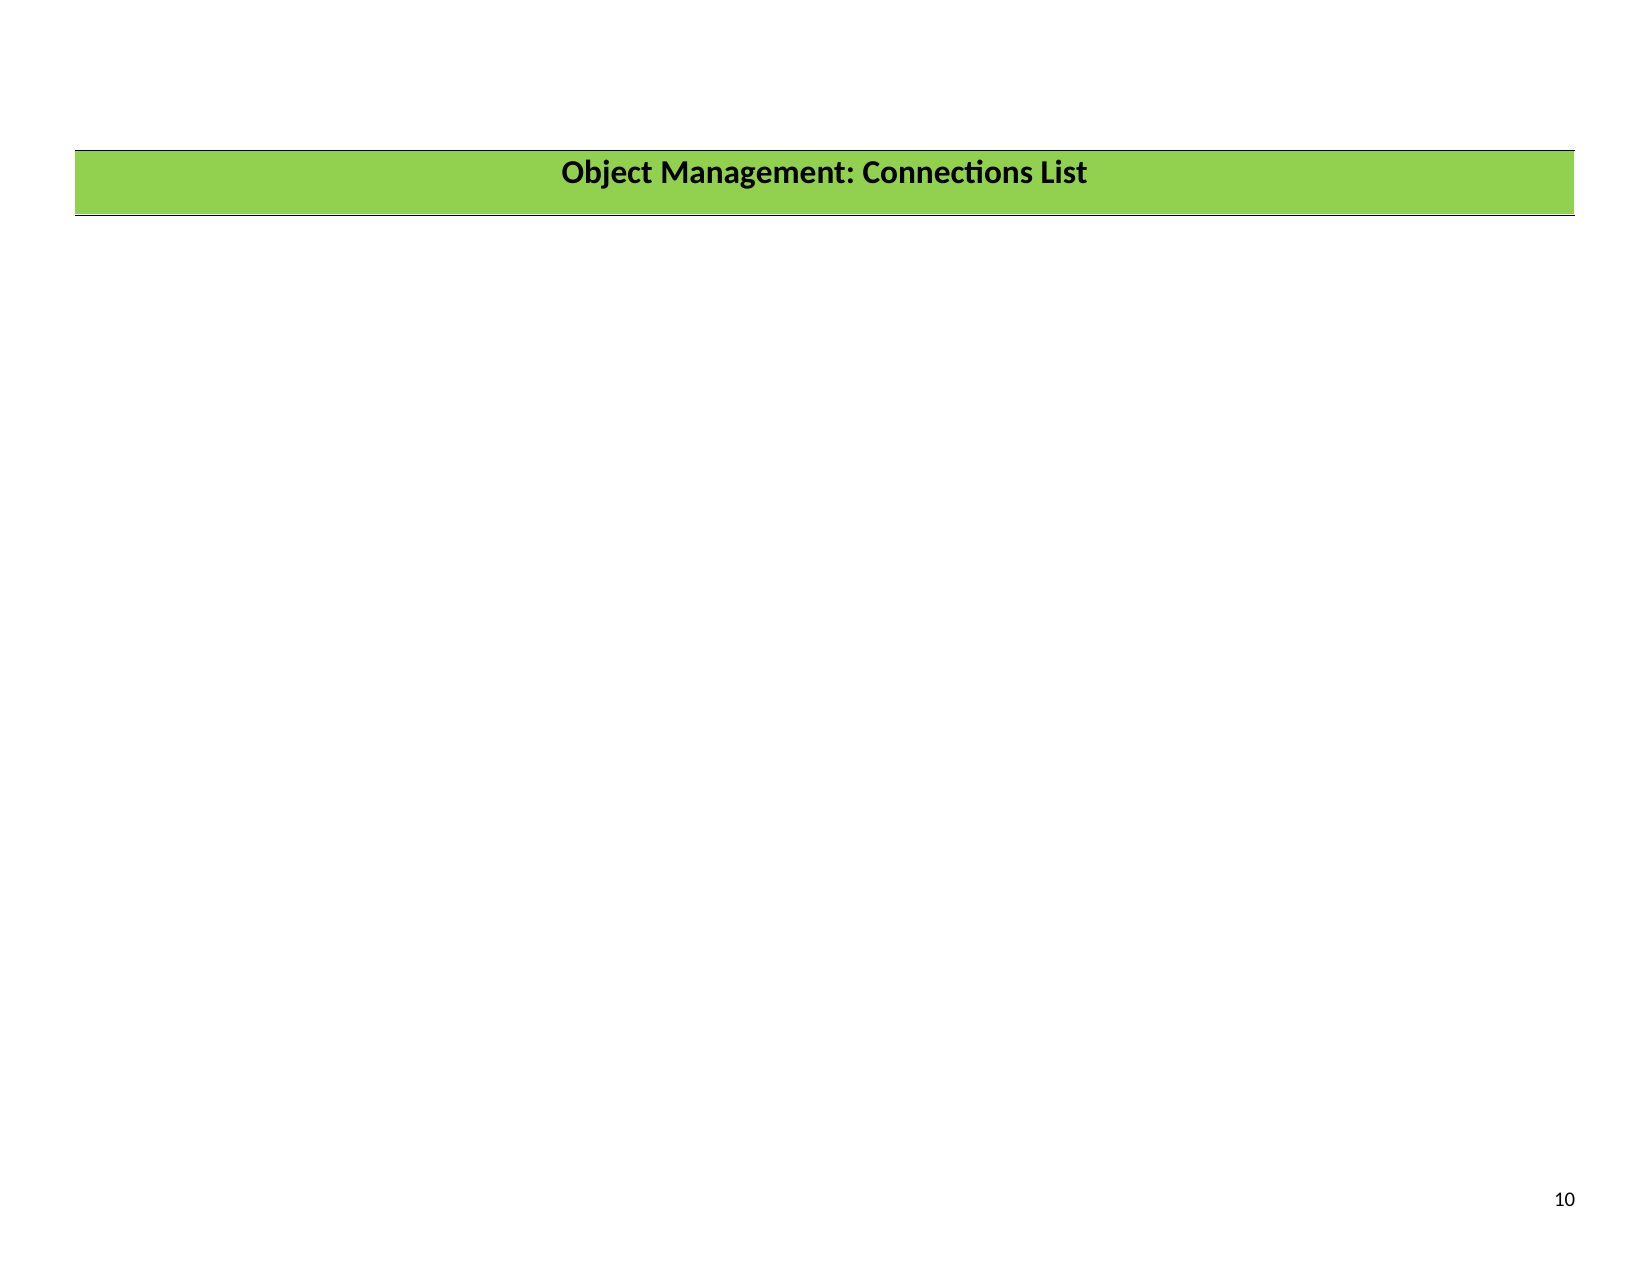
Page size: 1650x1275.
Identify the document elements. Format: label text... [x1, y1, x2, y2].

table_cell Object Management: Connections List [75, 151, 1574, 214]
